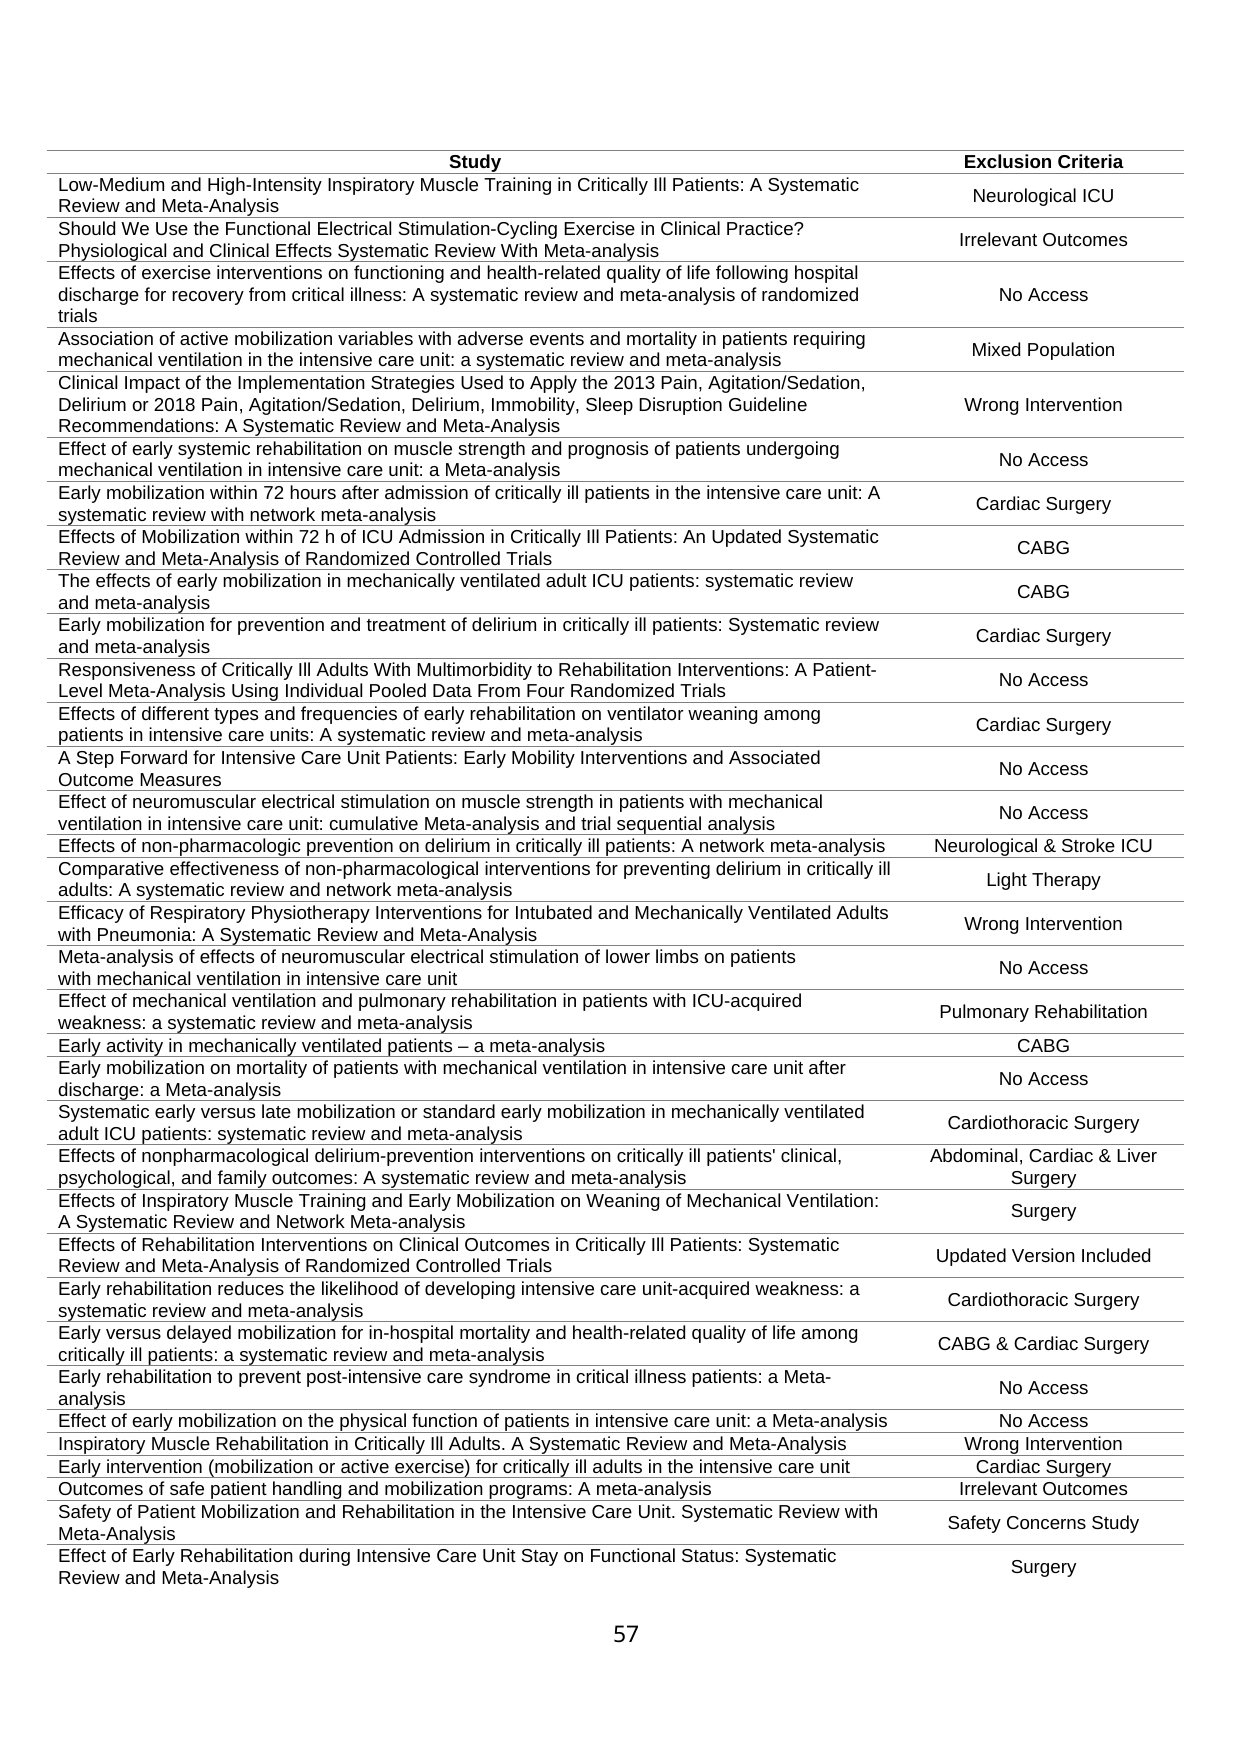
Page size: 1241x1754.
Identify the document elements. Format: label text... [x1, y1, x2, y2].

table_cell Early mobilization within 72 hours after admission of critically ill patients in the intensive care unit: A systematic review with network meta-analysis [47, 482, 903, 525]
table_cell No Access [903, 438, 1184, 481]
table_cell No Access [903, 262, 1184, 327]
table_cell Safety Concerns Study [903, 1501, 1184, 1544]
table_cell Early versus delayed mobilization for in-hospital mortality and health-related quality of life among critically ill patients: a systematic review and meta-analysis [47, 1322, 903, 1365]
table_cell Early rehabilitation reduces the likelihood of developing intensive care unit-acquired weakness: a systematic review and meta-analysis [47, 1278, 903, 1321]
table_cell CABG & Cardiac Surgery [903, 1322, 1184, 1365]
table_cell Effects of exercise interventions on functioning and health-related quality of life following hospital discharge for recovery from critical illness: A systematic review and meta-analysis of randomized trials [47, 262, 903, 327]
table_cell Early rehabilitation to prevent post-intensive care syndrome in critical illness patients: a Meta-analysis [47, 1366, 903, 1409]
table_cell Abdominal, Cardiac & Liver Surgery [903, 1145, 1184, 1188]
table_cell No Access [903, 1057, 1184, 1100]
table_cell Effects of Rehabilitation Interventions on Clinical Outcomes in Critically Ill Patients: Systematic Review and Meta-Analysis of Randomized Controlled Trials [47, 1234, 903, 1277]
table_cell Neurological ICU [903, 174, 1184, 217]
table_cell Effect of Early Rehabilitation during Intensive Care Unit Stay on Functional Status: Systematic Review and Meta-Analysis [47, 1545, 903, 1588]
table_cell Low-Medium and High-Intensity Inspiratory Muscle Training in Critically Ill Patients: A Systematic Review and Meta-Analysis [47, 174, 903, 217]
table_cell Effect of early mobilization on the physical function of patients in intensive care unit: a Meta-analysis [47, 1410, 903, 1432]
table_cell CABG [903, 1034, 1184, 1056]
table_cell No Access [903, 1366, 1184, 1409]
table_cell Irrelevant Outcomes [903, 1478, 1184, 1500]
table_cell Should We Use the Functional Electrical Stimulation-Cycling Exercise in Clinical Practice? Physiological and Clinical Effects Systematic Review With Meta-analysis [47, 218, 903, 261]
table_cell Systematic early versus late mobilization or standard early mobilization in mechanically ventilated adult ICU patients: systematic review and meta-analysis [47, 1101, 903, 1144]
table_cell Pulmonary Rehabilitation [903, 990, 1184, 1033]
table_cell Responsiveness of Critically Ill Adults With Multimorbidity to Rehabilitation Interventions: A Patient-Level Meta-Analysis Using Individual Pooled Data From Four Randomized Trials [47, 659, 903, 702]
table_cell No Access [903, 747, 1184, 790]
table_cell Wrong Intervention [903, 902, 1184, 945]
table_cell Wrong Intervention [903, 372, 1184, 437]
table_cell Efficacy of Respiratory Physiotherapy Interventions for Intubated and Mechanically Ventilated Adults with Pneumonia: A Systematic Review and Meta-Analysis [47, 902, 903, 945]
table_cell Early intervention (mobilization or active exercise) for critically ill adults in the intensive care unit [47, 1456, 903, 1477]
table_cell Cardiothoracic Surgery [903, 1278, 1184, 1321]
table_cell Effect of mechanical ventilation and pulmonary rehabilitation in patients with ICU-acquired weakness: a systematic review and meta-analysis [47, 990, 903, 1033]
table_header Study [47, 151, 903, 173]
table_cell Cardiac Surgery [903, 703, 1184, 746]
table_cell Early activity in mechanically ventilated patients – a meta-analysis [47, 1034, 903, 1056]
table_cell Outcomes of safe patient handling and mobilization programs: A meta-analysis [47, 1478, 903, 1500]
table_cell Surgery [903, 1545, 1184, 1588]
table_cell Irrelevant Outcomes [903, 218, 1184, 261]
table_cell Effect of neuromuscular electrical stimulation on muscle strength in patients with mechanical ventilation in intensive care unit: cumulative Meta-analysis and trial sequential analysis [47, 791, 903, 834]
table_cell No Access [903, 946, 1184, 989]
table_cell Cardiac Surgery [903, 482, 1184, 525]
table_cell No Access [903, 791, 1184, 834]
table_cell Safety of Patient Mobilization and Rehabilitation in the Intensive Care Unit. Systematic Review with Meta-Analysis [47, 1501, 903, 1544]
table_cell Effects of different types and frequencies of early rehabilitation on ventilator weaning among patients in intensive care units: A systematic review and meta-analysis [47, 703, 903, 746]
table_cell Clinical Impact of the Implementation Strategies Used to Apply the 2013 Pain, Agitation/Sedation, Delirium or 2018 Pain, Agitation/Sedation, Delirium, Immobility, Sleep Disruption Guideline Recommendations: A Systematic Review and Meta-Analysis [47, 372, 903, 437]
table_cell Effects of Inspiratory Muscle Training and Early Mobilization on Weaning of Mechanical Ventilation: A Systematic Review and Network Meta-analysis [47, 1190, 903, 1233]
table_cell Surgery [903, 1190, 1184, 1233]
table_cell Effects of nonpharmacological delirium-prevention interventions on critically ill patients' clinical, psychological, and family outcomes: A systematic review and meta-analysis [47, 1145, 903, 1188]
table_cell Effects of non-pharmacologic prevention on delirium in critically ill patients: A network meta-analysis [47, 835, 903, 857]
table_cell Mixed Population [903, 328, 1184, 371]
table_cell CABG [903, 526, 1184, 569]
table_header Exclusion Criteria [903, 151, 1184, 173]
table_cell Effects of Mobilization within 72 h of ICU Admission in Critically Ill Patients: An Updated Systematic Review and Meta-Analysis of Randomized Controlled Trials [47, 526, 903, 569]
table_cell Inspiratory Muscle Rehabilitation in Critically Ill Adults. A Systematic Review and Meta-Analysis [47, 1433, 903, 1454]
table_cell Wrong Intervention [903, 1433, 1184, 1454]
table_cell Cardiac Surgery [903, 614, 1184, 657]
table_cell Cardiac Surgery [903, 1456, 1184, 1477]
table_cell Meta-analysis of effects of neuromuscular electrical stimulation of lower limbs on patients with mechanical ventilation in intensive care unit [47, 946, 903, 989]
table_cell No Access [903, 659, 1184, 702]
table_cell The effects of early mobilization in mechanically ventilated adult ICU patients: systematic review and meta-analysis [47, 570, 903, 613]
table_cell Effect of early systemic rehabilitation on muscle strength and prognosis of patients undergoing mechanical ventilation in intensive care unit: a Meta-analysis [47, 438, 903, 481]
table_cell No Access [903, 1410, 1184, 1432]
table_cell CABG [903, 570, 1184, 613]
table_cell Light Therapy [903, 858, 1184, 901]
table_cell Cardiothoracic Surgery [903, 1101, 1184, 1144]
table_cell Early mobilization for prevention and treatment of delirium in critically ill patients: Systematic review and meta-analysis [47, 614, 903, 657]
table_cell Comparative effectiveness of non-pharmacological interventions for preventing delirium in critically ill adults: A systematic review and network meta-analysis [47, 858, 903, 901]
table_cell Association of active mobilization variables with adverse events and mortality in patients requiring mechanical ventilation in the intensive care unit: a systematic review and meta-analysis [47, 328, 903, 371]
table_cell Neurological & Stroke ICU [903, 835, 1184, 857]
table_cell Early mobilization on mortality of patients with mechanical ventilation in intensive care unit after discharge: a Meta-analysis [47, 1057, 903, 1100]
table_cell A Step Forward for Intensive Care Unit Patients: Early Mobility Interventions and Associated Outcome Measures [47, 747, 903, 790]
table_cell Updated Version Included [903, 1234, 1184, 1277]
